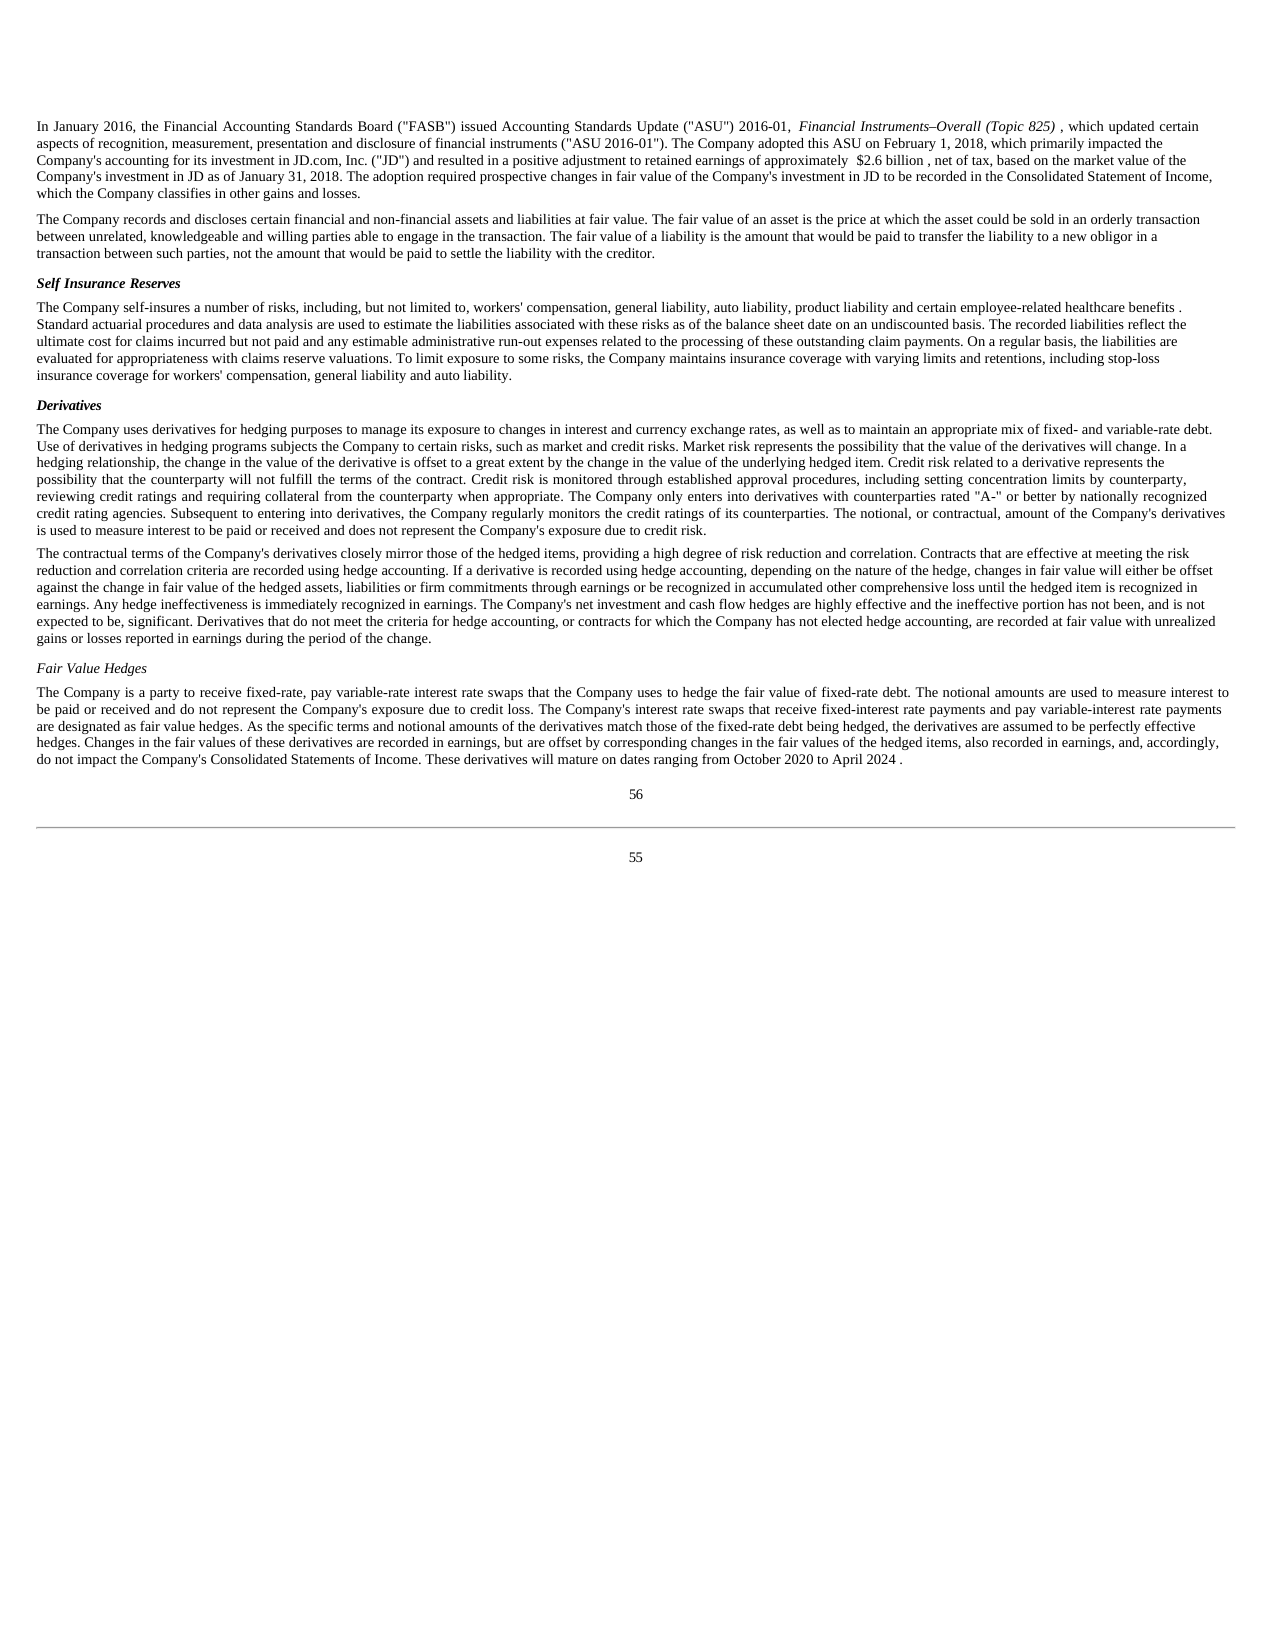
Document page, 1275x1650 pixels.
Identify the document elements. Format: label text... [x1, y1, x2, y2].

text The Company uses derivatives for hedging purposes to manage its exposure to changes in interest and currency exchange rates, as well as to maintain an appropriate mix of fixed- and variable-rate debt. Use of derivatives in hedging programs subjects the Company to certain risks, such as market and credit risks. Market risk represents the possibility that the value of the derivatives will change. In a hedging relationship, the change in the value of the derivative is offset to a great extent by the change in the value of the underlying hedged item. Credit risk related to a derivative represents the possibility that the counterparty will not fulfill the terms of the contract. Credit risk is monitored through established approval procedures, including setting concentration limits by counterparty, reviewing credit ratings and requiring collateral from the counterparty when appropriate. The Company only enters into derivatives with counterparties rated "A-" or better by nationally recognized credit rating agencies. Subsequent to entering into derivatives, the Company regularly monitors the credit ratings of its counterparties. The notional, or contractual, amount of the Company's derivatives is used to measure interest to be paid or received and does not represent the Company's exposure due to credit risk. [36, 421, 1228, 538]
text The Company self-insures a number of risks, including, but not limited to, workers' compensation, general liability, auto liability, product liability and certain employee-related healthcare benefits . Standard actuarial procedures and data analysis are used to estimate the liabilities associated with these risks as of the balance sheet date on an undiscounted basis. The recorded liabilities reflect the ultimate cost for claims incurred but not paid and any estimable administrative run-out expenses related to the processing of these outstanding claim payments. On a regular basis, the liabilities are evaluated for appropriateness with claims reserve valuations. To limit exposure to some risks, the Company maintains insurance coverage with varying limits and retentions, including stop-loss insurance coverage for workers' compensation, general liability and auto liability. [36, 299, 1214, 383]
text The Company is a party to receive fixed-rate, pay variable-rate interest rate swaps that the Company uses to hedge the fair value of fixed-rate debt. The notional amounts are used to measure interest to be paid or received and do not represent the Company's exposure due to credit loss. The Company's interest rate swaps that receive fixed-interest rate payments and pay variable-interest rate payments are designated as fair value hedges. As the specific terms and notional amounts of the derivatives match those of the fixed-rate debt being hedged, the derivatives are assumed to be perfectly effective hedges. Changes in the fair values of these derivatives are recorded in earnings, but are offset by corresponding changes in the fair values of the hedged items, also recorded in earnings, and, accordingly, do not impact the Company's Consolidated Statements of Income. These derivatives will mature on dates ranging from October 2020 to April 2024 . [36, 683, 1234, 768]
text The Company records and discloses certain financial and non-financial assets and liabilities at fair value. The fair value of an asset is the price at which the asset could be sold in an orderly transaction between unrelated, knowledgeable and willing parties able to engage in the transaction. The fair value of a liability is the amount that would be paid to transfer the liability to a new obligor in a transaction between such parties, not the amount that would be paid to settle the liability with the creditor. [36, 211, 1214, 261]
text The contractual terms of the Company's derivatives closely mirror those of the hedged items, providing a high degree of risk reduction and correlation. Contracts that are effective at meeting the risk reduction and correlation criteria are recorded using hedge accounting. If a derivative is recorded using hedge accounting, depending on the nature of the hedge, changes in fair value will either be offset against the change in fair value of the hedged assets, liabilities or firm commitments through earnings or be recognized in accumulated other comprehensive loss until the hedged item is recognized in earnings. Any hedge ineffectiveness is immediately recognized in earnings. The Company's net investment and cash flow hedges are highly effective and the ineffective portion has not been, and is not expected to be, significant. Derivatives that do not meet the criteria for hedge accounting, or contracts for which the Company has not elected hedge accounting, are recorded at fair value with unrealized gains or losses reported in earnings during the period of the change. [36, 545, 1232, 646]
text Fair Value Hedges [36, 660, 1248, 676]
subtitle Derivatives [36, 397, 1248, 413]
subtitle Self Insurance Reserves [36, 275, 1248, 292]
text In January 2016, the Financial Accounting Standards Board ("FASB") issued Accounting Standards Update ("ASU") 2016-01, Financial Instruments–Overall (Topic 825) , which updated certain aspects of recognition, measurement, presentation and disclosure of financial instruments ("ASU 2016-01"). The Company adopted this ASU on February 1, 2018, which primarily impacted the Company's accounting for its investment in JD.com, Inc. ("JD") and resulted in a positive adjustment to retained earnings of approximately $2.6 billion , net of tax, based on the market value of the Company's investment in JD as of January 31, 2018. The adoption required prospective changes in fair value of the Company's investment in JD to be recorded in the Consolidated Statement of Income, which the Company classifies in other gains and losses. [36, 118, 1222, 202]
text 56 [24, 786, 1248, 803]
